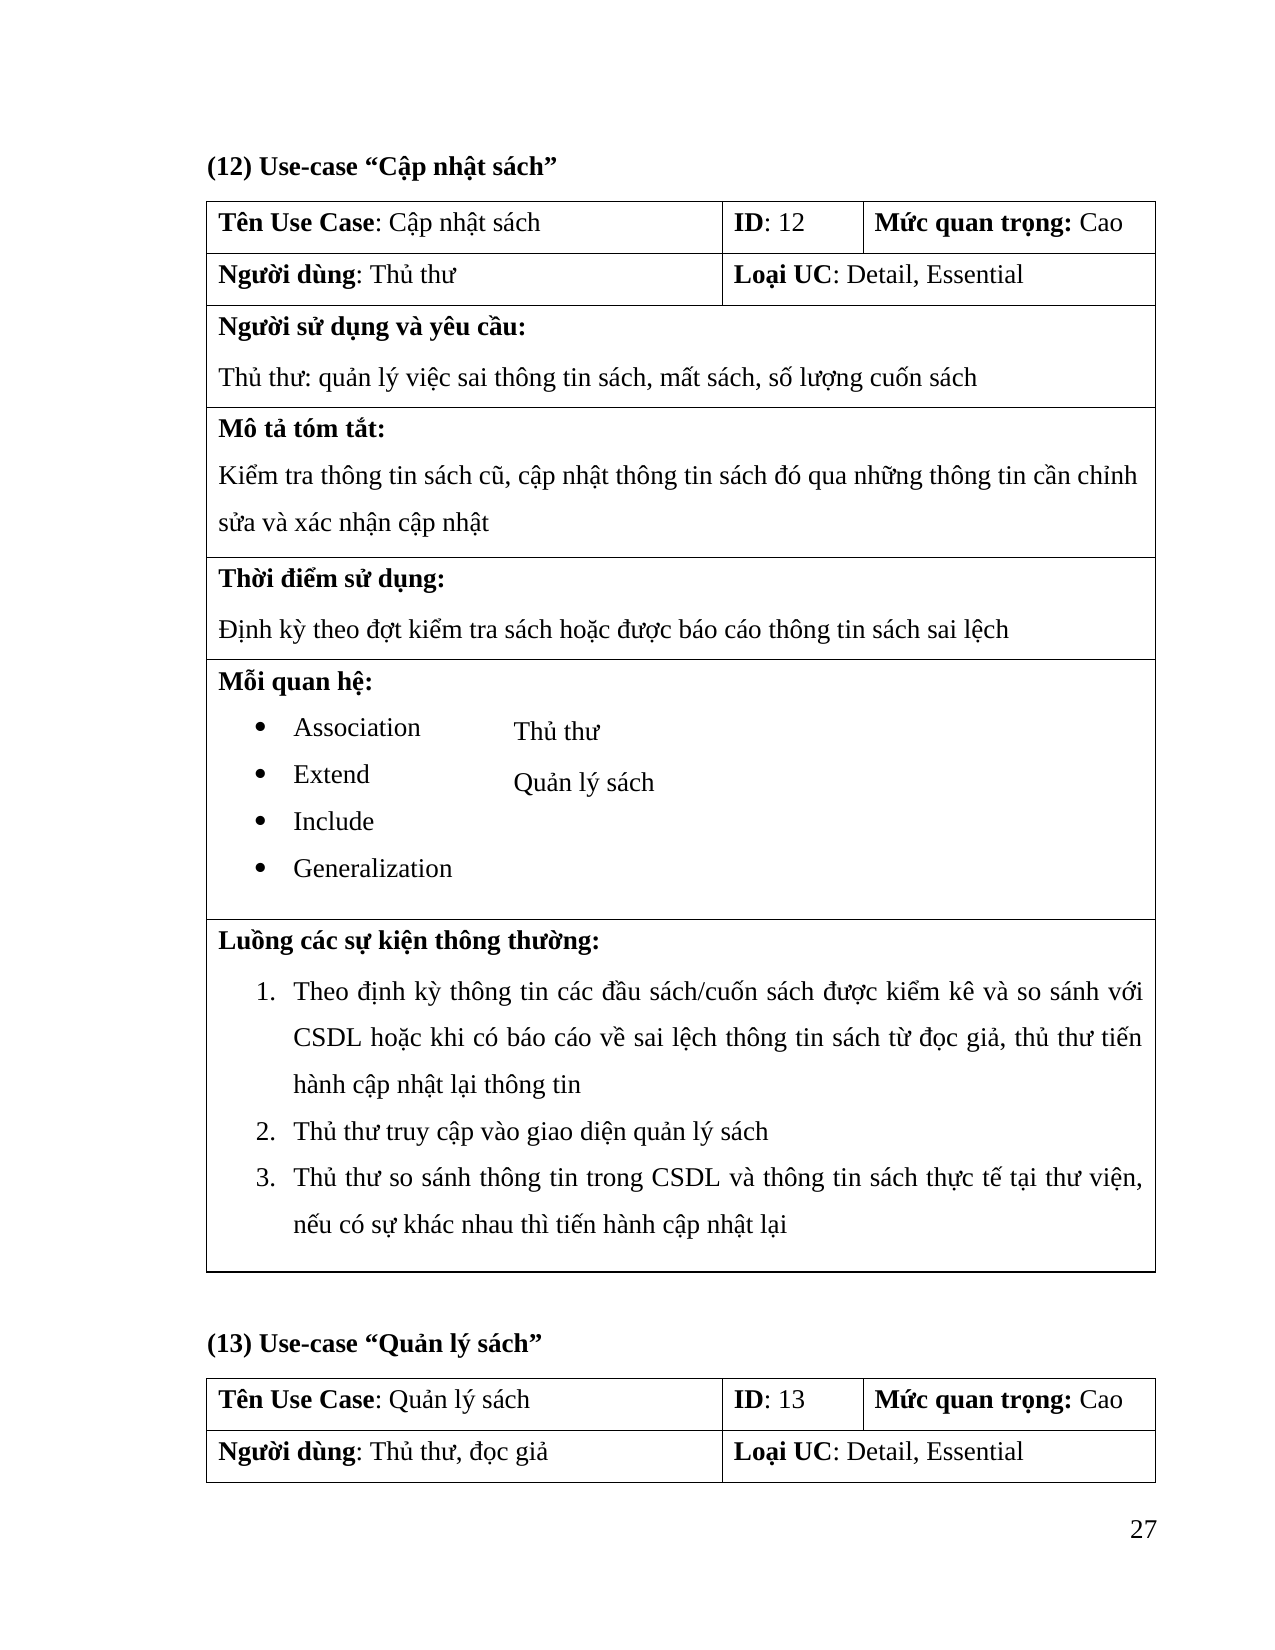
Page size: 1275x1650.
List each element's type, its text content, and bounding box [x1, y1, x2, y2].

table_cell Luồng các sự kiện thông thường: Theo định kỳ thông tin các đầu sách/cuốn sách được kiểm kê và so sánh với CSDL hoặc khi có báo cáo về sai lệch thông tin sách từ đọc giả, thủ thư tiến hành cập nhật lại thông tin Thủ thư truy cập vào giao diện quản lý sách Thủ thư so sánh thông tin trong CSDL và thông tin sách thực tế tại thư viện, nếu có sự khác nhau thì tiến hành cập nhật lại [207, 920, 1155, 1271]
table_header Tên Use Case: Cập nhật sách [207, 202, 722, 253]
table_cell Thủ thư Quản lý sách [502, 660, 1155, 919]
table_cell Loại UC: Detail, Essential [723, 254, 1155, 304]
table_cell Mô tả tóm tắt: Kiểm tra thông tin sách cũ, cập nhật thông tin sách đó qua những thông tin cần chỉnh sửa và xác nhận cập nhật [207, 408, 1155, 557]
table_cell Người sử dụng và yêu cầu: Thủ thư: quản lý việc sai thông tin sách, mất sách, số lượng cuốn sách [207, 306, 1155, 407]
table_header ID: 13 [723, 1379, 863, 1430]
table_cell Người dùng: Thủ thư [207, 254, 722, 304]
table_header ID: 12 [723, 202, 863, 253]
text (12) Use-case “Cập nhật sách” [207, 150, 1157, 181]
table_cell Mỗi quan hệ: Association Extend Include Generalization [207, 660, 502, 919]
table_cell Người dùng: Thủ thư, đọc giả [207, 1431, 722, 1482]
table_header Mức quan trọng: Cao [864, 1379, 1155, 1430]
text (13) Use-case “Quản lý sách” [207, 1327, 1157, 1359]
table_cell Loại UC: Detail, Essential [723, 1431, 1155, 1482]
table_cell Thời điểm sử dụng: Định kỳ theo đợt kiểm tra sách hoặc được báo cáo thông tin sách sai lệch [207, 558, 1155, 659]
table_header Tên Use Case: Quản lý sách [207, 1379, 722, 1430]
table_header Mức quan trọng: Cao [864, 202, 1155, 253]
